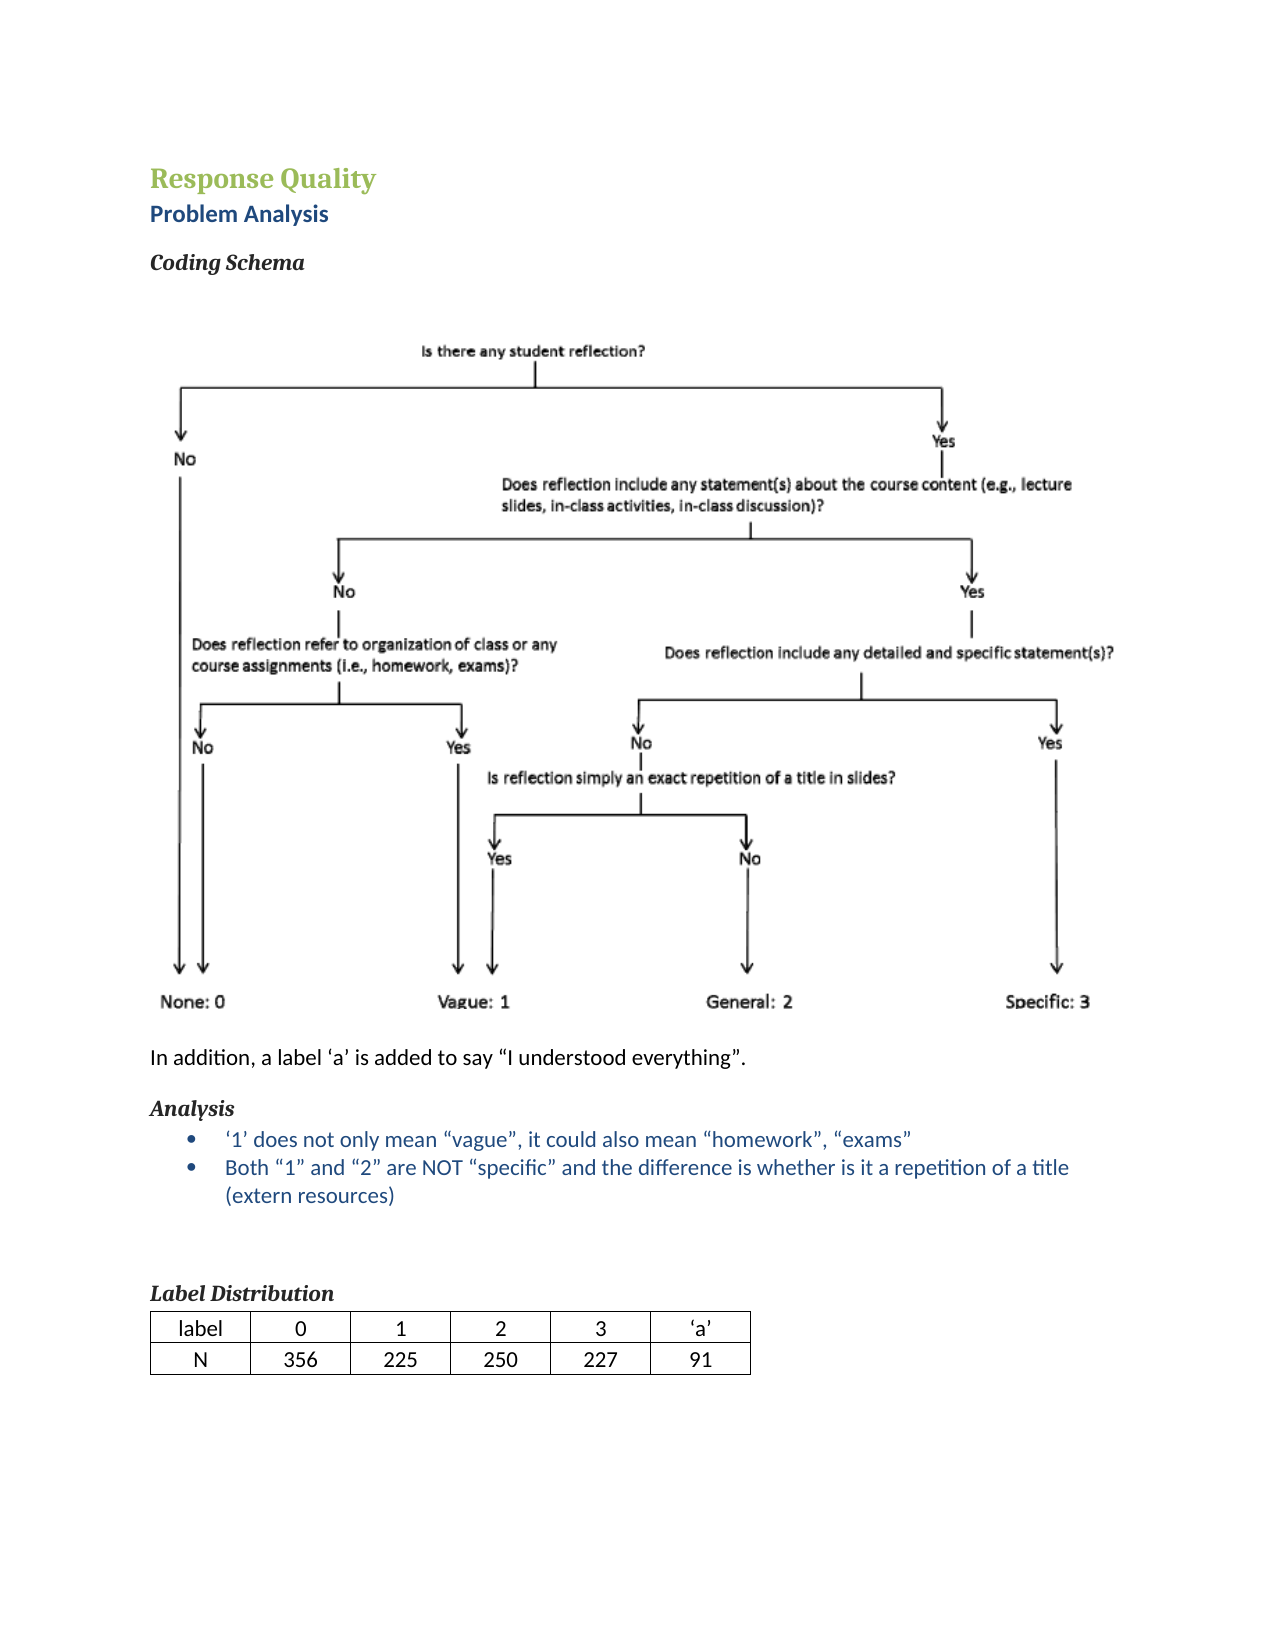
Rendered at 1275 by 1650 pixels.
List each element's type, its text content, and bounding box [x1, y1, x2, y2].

table_header ‘a’ [651, 1312, 750, 1342]
list Both “1” and “2” are NOT “specific” and the difference is whether is it a repetition of a title (extern resources) [187, 1153, 1125, 1209]
subtitle Label Distribution [150, 1281, 1125, 1307]
list ‘1’ does not only mean “vague”, it could also mean “homework”, “exams” [187, 1125, 1125, 1153]
subtitle Problem Analysis [150, 198, 1125, 229]
subtitle Response Quality [150, 162, 1125, 196]
table_cell 91 [651, 1343, 750, 1373]
table_header 3 [551, 1312, 650, 1342]
subtitle Coding Schema [150, 249, 1125, 276]
table_header 2 [451, 1312, 550, 1342]
table_header 0 [251, 1312, 350, 1342]
subtitle Analysis [150, 1095, 1125, 1122]
table_cell 250 [451, 1343, 550, 1373]
table_cell N [151, 1343, 250, 1373]
table_header label [151, 1312, 250, 1342]
table_cell 225 [351, 1343, 450, 1373]
table_header 1 [351, 1312, 450, 1342]
table_cell 356 [251, 1343, 350, 1373]
picture [150, 329, 1122, 1007]
table_cell 227 [551, 1343, 650, 1373]
